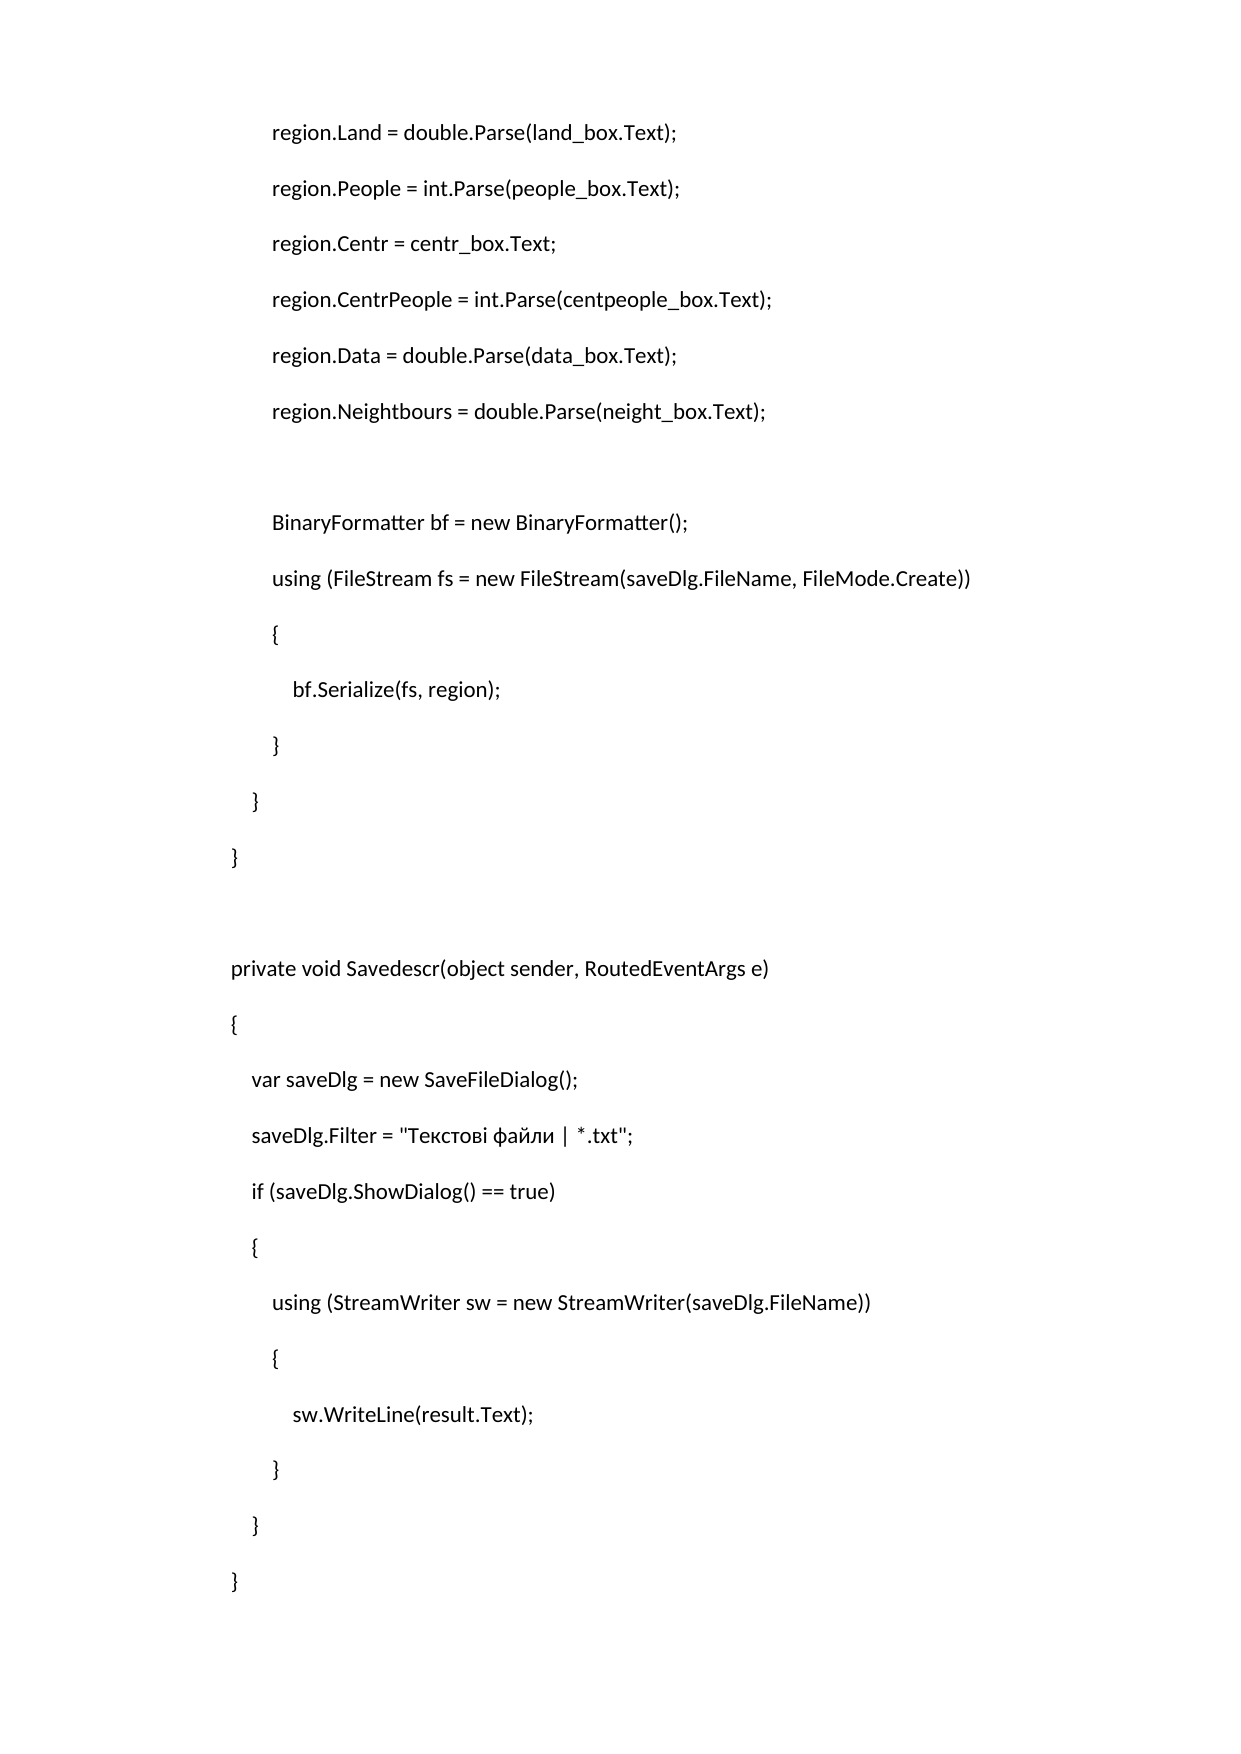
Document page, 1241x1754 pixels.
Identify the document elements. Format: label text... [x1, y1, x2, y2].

text saveDlg.Filter = "Текстові файли | *.txt"; [189, 1121, 1152, 1149]
text region.Centr = centr_box.Text; [189, 229, 1152, 258]
text } [189, 1567, 1152, 1595]
text { [189, 1344, 1152, 1372]
text region.CentrPeople = int.Parse(centpeople_box.Text); [189, 285, 1152, 313]
text region.Land = double.Parse(land_box.Text); [189, 118, 1152, 146]
text region.People = int.Parse(people_box.Text); [189, 174, 1152, 202]
text } [189, 787, 1152, 815]
text if (saveDlg.ShowDialog() == true) [189, 1177, 1152, 1205]
text } [189, 731, 1152, 759]
text using (StreamWriter sw = new StreamWriter(saveDlg.FileName)) [189, 1288, 1152, 1316]
text sw.WriteLine(result.Text); [189, 1400, 1152, 1428]
text BinaryFormatter bf = new BinaryFormatter(); [189, 508, 1152, 536]
text } [189, 1456, 1152, 1484]
text region.Data = double.Parse(data_box.Text); [189, 341, 1152, 369]
text { [189, 1010, 1152, 1038]
text bf.Serialize(fs, region); [189, 675, 1152, 703]
text using (FileStream fs = new FileStream(saveDlg.FileName, FileMode.Create)) [189, 564, 1152, 592]
text var saveDlg = new SaveFileDialog(); [189, 1066, 1152, 1093]
text } [189, 1511, 1152, 1539]
text private void Savedescr(object sender, RoutedEventArgs e) [189, 954, 1152, 982]
text region.Neightbours = double.Parse(neight_box.Text); [189, 397, 1152, 425]
text { [189, 620, 1152, 648]
text { [189, 1233, 1152, 1261]
text } [189, 843, 1152, 871]
